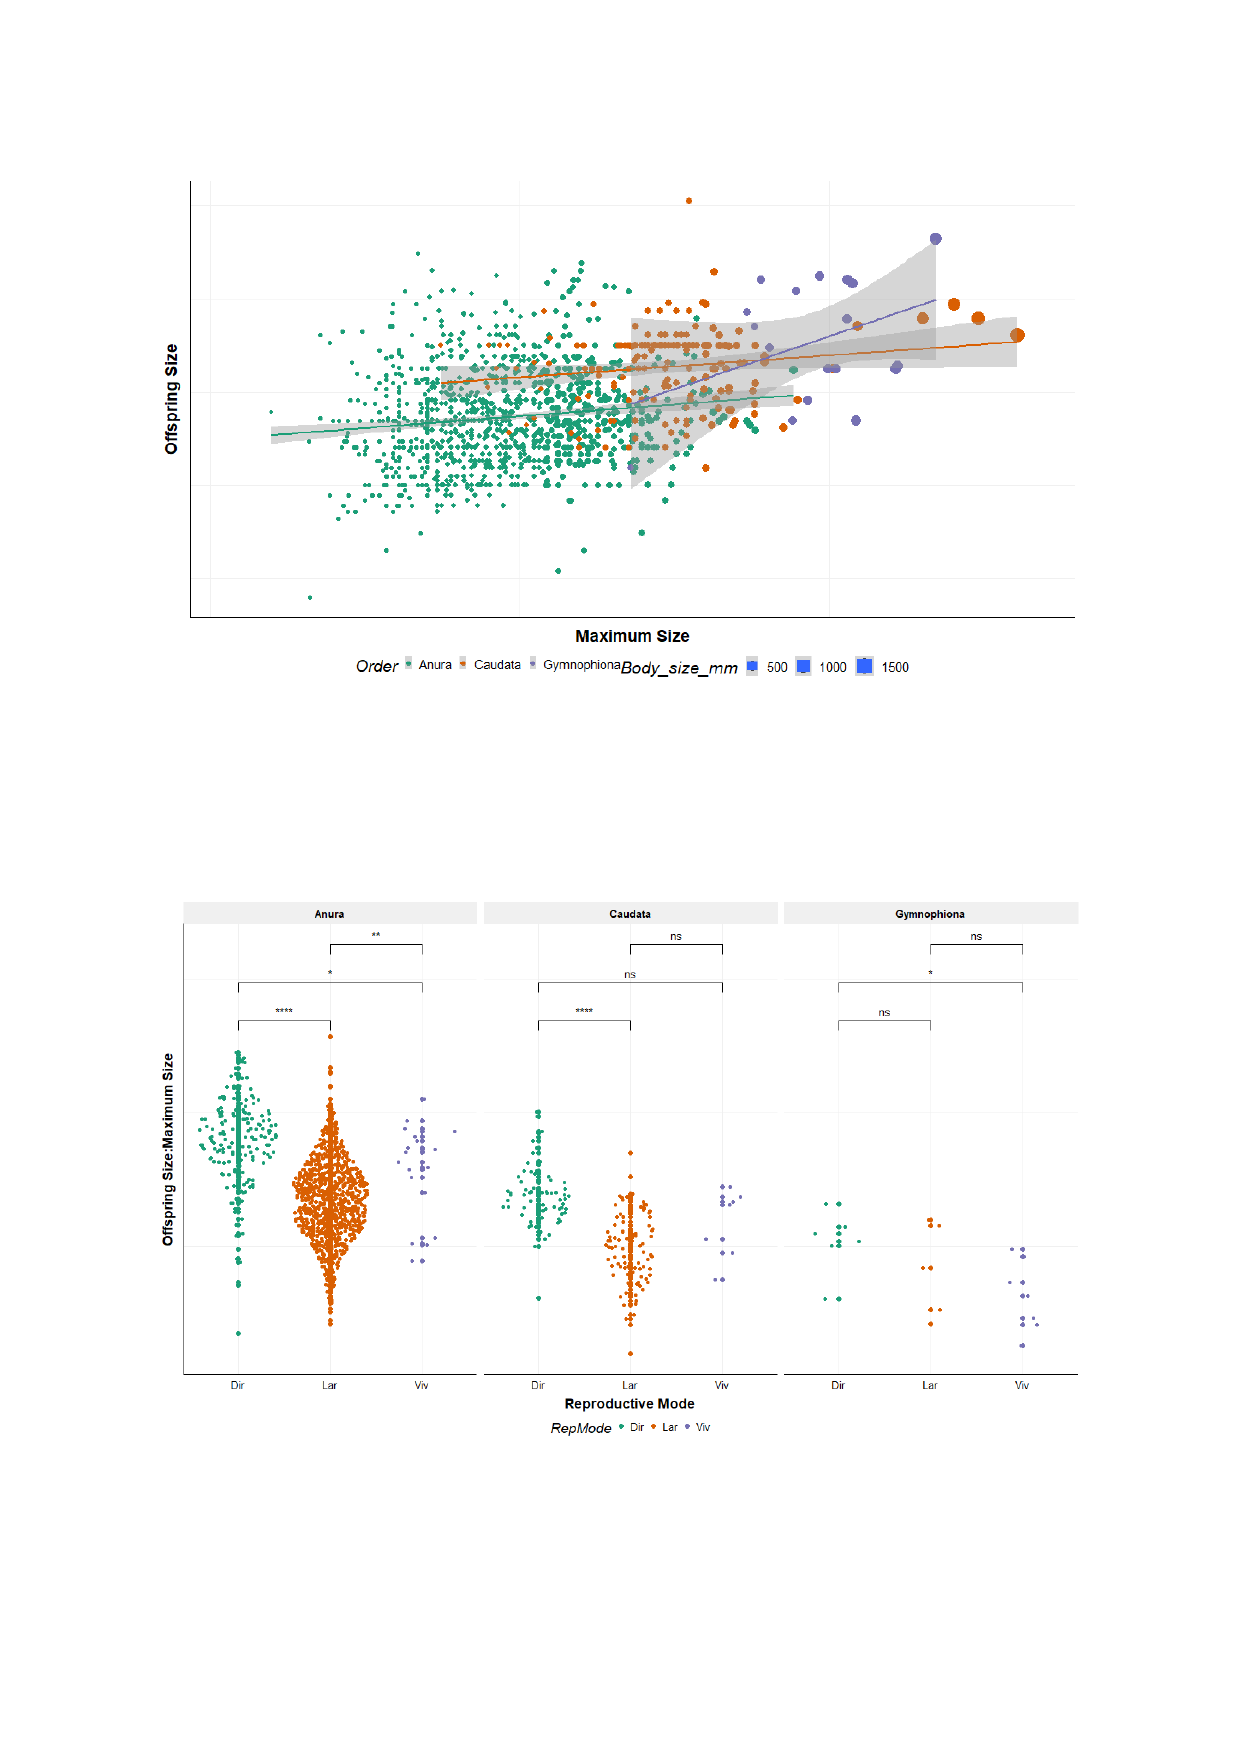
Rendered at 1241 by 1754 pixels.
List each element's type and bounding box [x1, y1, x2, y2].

picture [150, 150, 1091, 692]
picture [150, 875, 1091, 1447]
